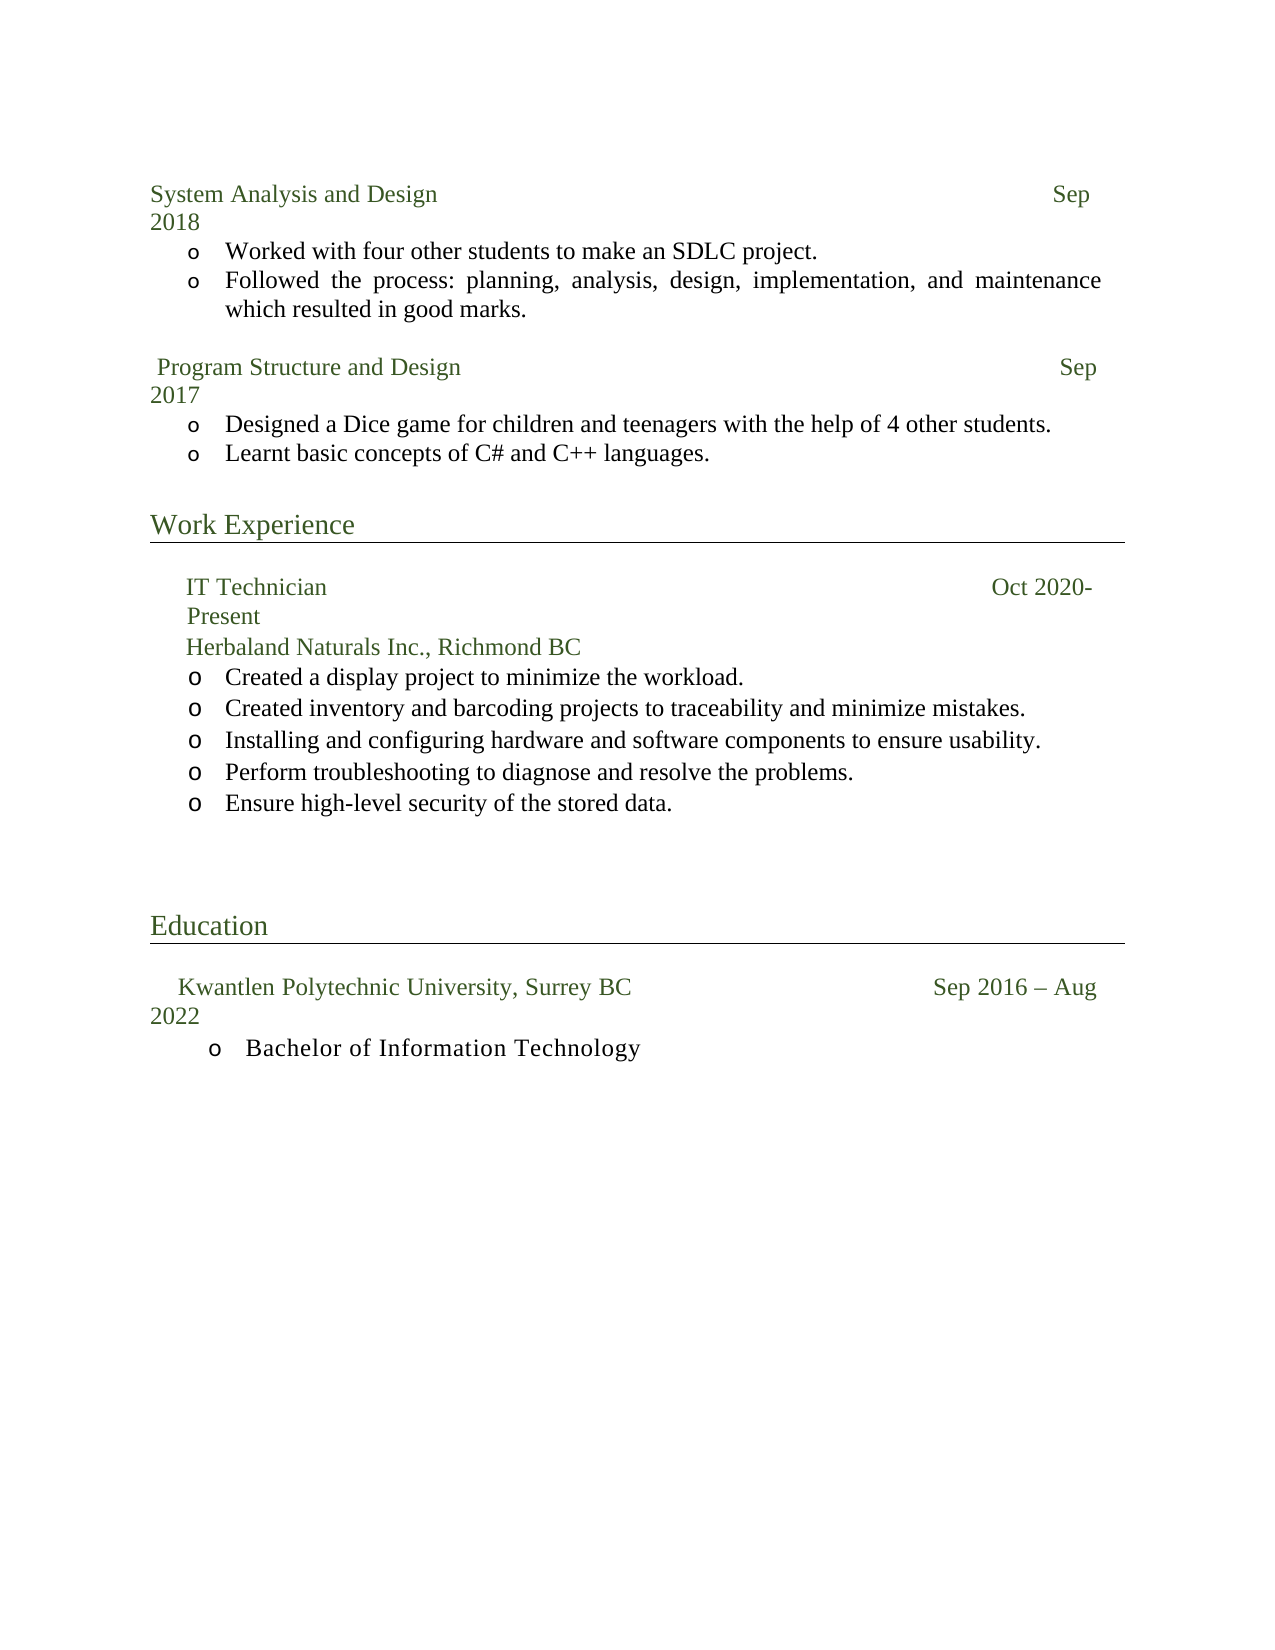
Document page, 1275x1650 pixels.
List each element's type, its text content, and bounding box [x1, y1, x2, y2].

text Education [150, 908, 1102, 942]
text Herbaland Naturals Inc., Richmond BC [186, 632, 1102, 660]
list Bachelor of Information Technology [208, 1030, 1102, 1063]
list Created a display project to minimize the workload. [187, 662, 1102, 692]
list Created inventory and barcoding projects to traceability and minimize mistakes. [187, 693, 1102, 724]
text Kwantlen Polytechnic University, Surrey BC Sep 2016 – Aug 2022 [150, 972, 1102, 1030]
list Followed the process: planning, analysis, design, implementation, and maintenance which resulted in good marks. [187, 265, 1102, 323]
text Work Experience [150, 507, 1102, 541]
text Program Structure and Design Sep 2017 [150, 352, 1102, 409]
text IT Technician Oct 2020-Present [186, 572, 1102, 630]
list Designed a Dice game for children and teenagers with the help of 4 other students. [187, 409, 1102, 438]
list Installing and configuring hardware and software components to ensure usability. [187, 725, 1102, 756]
text System Analysis and Design Sep 2018 [150, 179, 1102, 236]
list Learnt basic concepts of C# and C++ languages. [187, 438, 1102, 467]
list Worked with four other students to make an SDLC project. [187, 236, 1102, 265]
list Ensure high-level security of the stored data. [187, 788, 1102, 819]
list Perform troubleshooting to diagnose and resolve the problems. [187, 757, 1102, 787]
